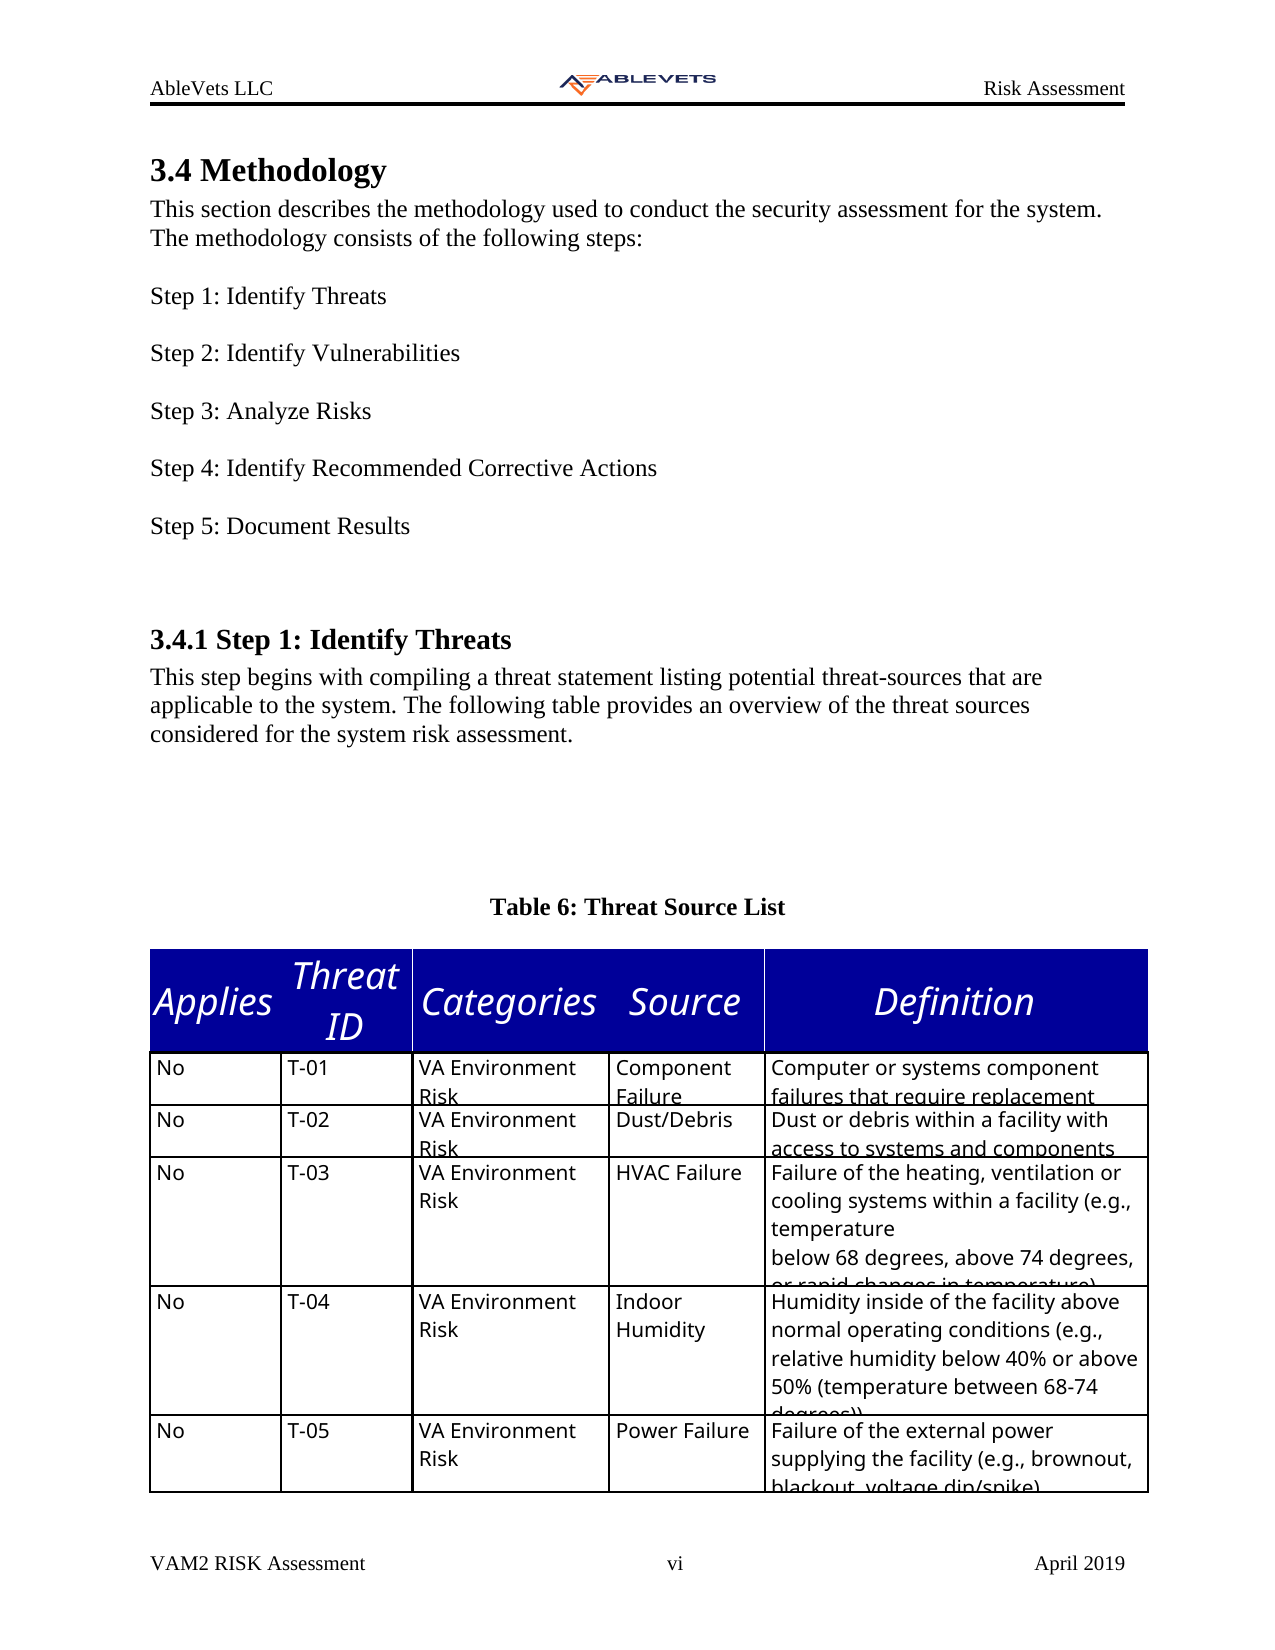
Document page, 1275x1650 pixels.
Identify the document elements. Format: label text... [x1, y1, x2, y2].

table_cell No [151, 1416, 280, 1491]
table_header Threat ID [281, 949, 412, 1051]
text This section describes the methodology used to conduct the security assessment for the system. The methodology consists of the following steps: Step 1: Identify Threats Step 2: Identify Vulnerabilities Step 3: Analyze Risks Step 4: Identify Recommended Corrective Actions Step 5: Document Results [150, 194, 1125, 539]
table_cell No [151, 1054, 280, 1103]
table_cell T-03 [282, 1158, 411, 1285]
table_cell Failure of the external power supplying the facility (e.g., brownout, blackout, voltage dip/spike) [766, 1416, 1147, 1491]
table_header Categories [413, 949, 609, 1051]
table_cell T-04 [282, 1287, 411, 1414]
table_cell Indoor Humidity [610, 1287, 764, 1414]
table_cell Dust/Debris [610, 1106, 764, 1156]
text This step begins with compiling a threat statement listing potential threat-sources that are applicable to the system. The following table provides an overview of the threat sources considered for the system risk assessment. [150, 662, 1125, 748]
table_cell VA Environment Risk [414, 1054, 608, 1103]
table_cell T-05 [282, 1416, 411, 1491]
table_cell No [151, 1158, 280, 1285]
table_header Applies [150, 949, 281, 1051]
table_cell T-01 [282, 1054, 411, 1103]
table_cell VA Environment Risk [414, 1416, 608, 1491]
subtitle 3.4 Methodology [150, 150, 1125, 188]
text Table 6: Threat Source List [150, 892, 1125, 921]
table_cell VA Environment Risk [414, 1158, 608, 1285]
table_cell No [151, 1287, 280, 1414]
table_header Definition [765, 949, 1148, 1051]
table_cell HVAC Failure [610, 1158, 764, 1285]
table_cell Computer or systems component failures that require replacement [766, 1054, 1147, 1103]
table_cell T-02 [282, 1106, 411, 1156]
table_cell VA Environment Risk [414, 1106, 608, 1156]
table_cell No [151, 1106, 280, 1156]
table_cell Component Failure [610, 1054, 764, 1103]
table_cell Dust or debris within a facility with access to systems and components [766, 1106, 1147, 1156]
picture [559, 75, 716, 96]
table_cell VA Environment Risk [414, 1287, 608, 1414]
subtitle 3.4.1 Step 1: Identify Threats [150, 622, 1125, 656]
table_cell Power Failure [610, 1416, 764, 1491]
table_cell Humidity inside of the facility above normal operating conditions (e.g., relative humidity below 40% or above 50% (temperature between 68-74 degrees)) [766, 1287, 1147, 1414]
table_header Source [609, 949, 764, 1051]
table_cell Failure of the heating, ventilation or cooling systems within a facility (e.g., temperature below 68 degrees, above 74 degrees, or rapid changes in temperature) [766, 1158, 1147, 1285]
